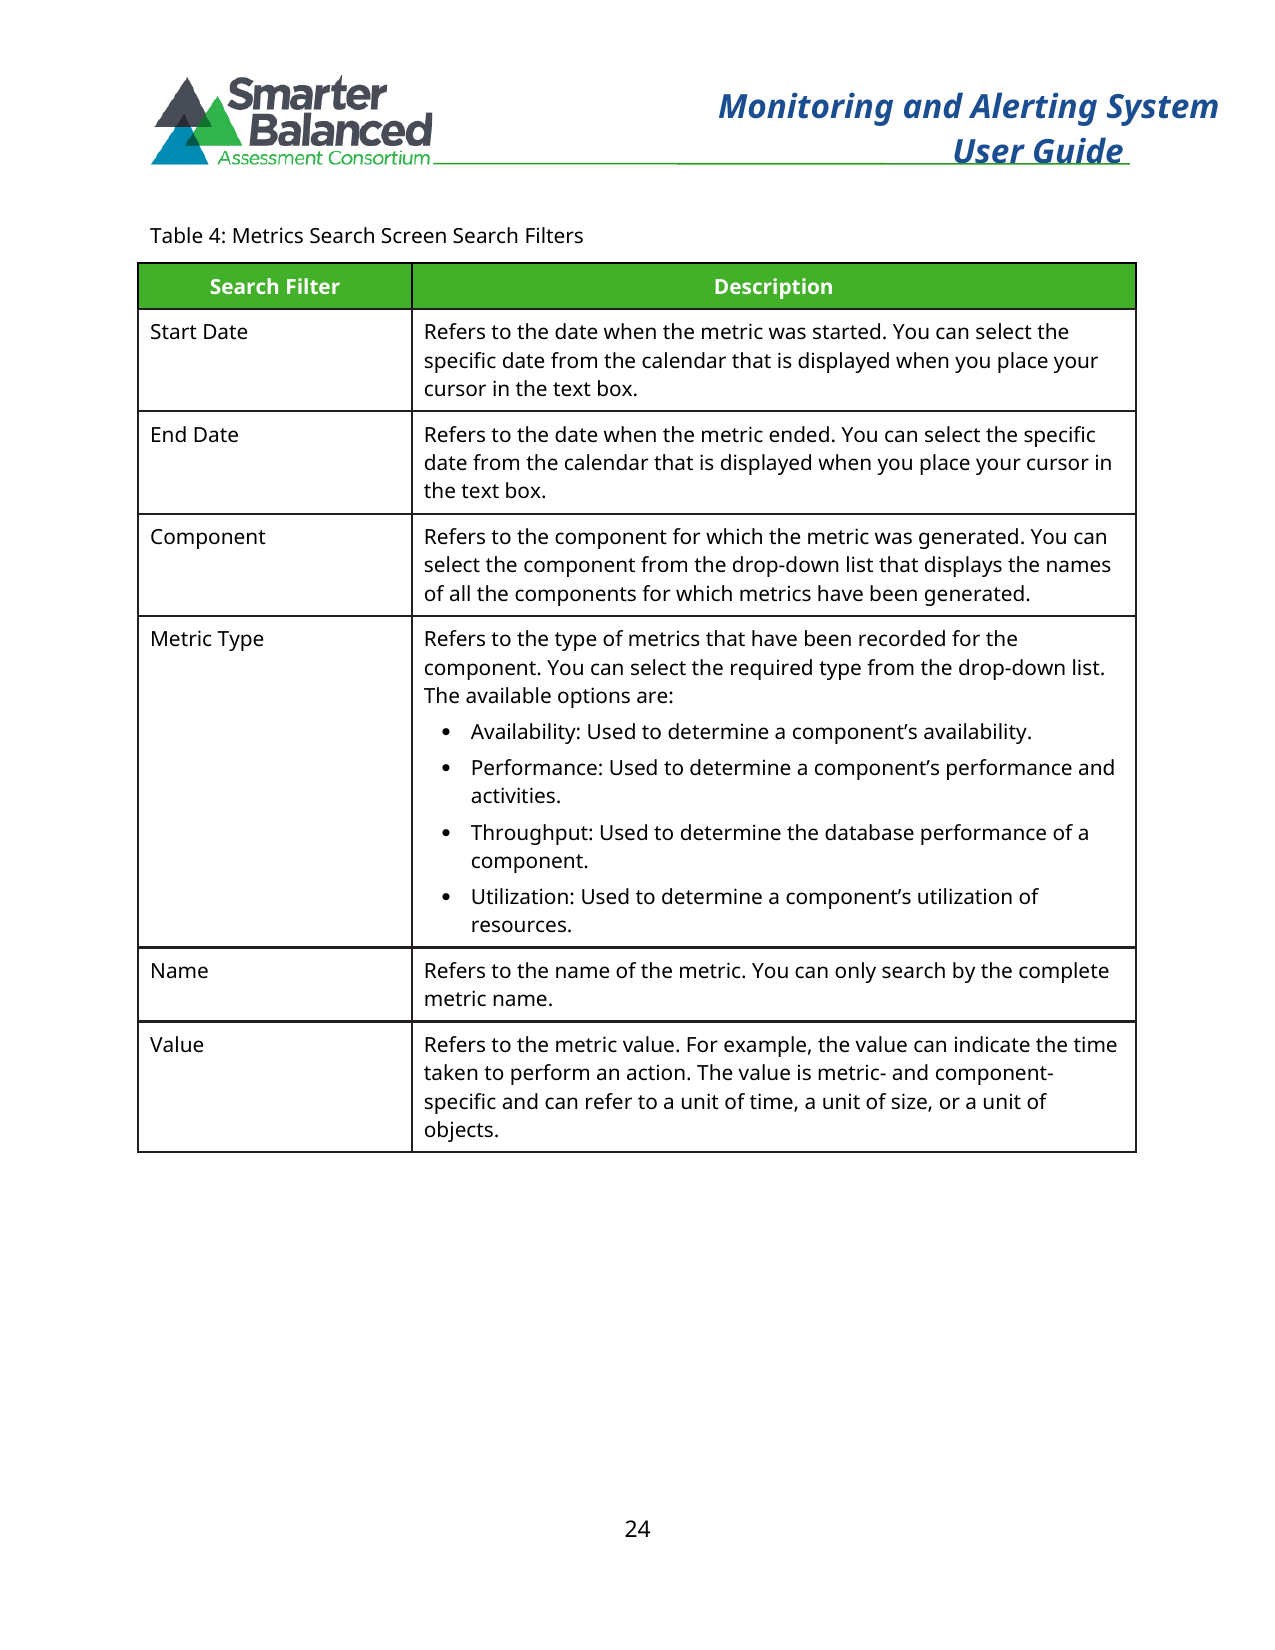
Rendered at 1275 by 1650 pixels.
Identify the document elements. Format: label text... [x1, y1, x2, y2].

table_header Description [413, 264, 1135, 308]
table_cell Value [139, 1023, 411, 1151]
table_cell Start Date [139, 310, 411, 410]
table_cell Refers to the metric value. For example, the value can indicate the time taken to perform an action. The value is metric- and component-specific and can refer to a unit of time, a unit of size, or a unit of objects. [413, 1023, 1135, 1151]
table_cell Refers to the name of the metric. You can only search by the complete metric name. [413, 949, 1135, 1020]
table_cell End Date [139, 412, 411, 512]
table_cell Refers to the type of metrics that have been recorded for the component. You can select the required type from the drop-down list. The available options are: Availability: Used to determine a component’s availability. Performance: Used to determine a component’s performance and activities. Throughput: Used to determine the database performance of a component. Utilization: Used to determine a component’s utilization of resources. [413, 617, 1135, 946]
table_header Search Filter [139, 264, 411, 308]
table_cell Refers to the component for which the metric was generated. You can select the component from the drop-down list that displays the names of all the components for which metrics have been generated. [413, 515, 1135, 615]
table_cell Refers to the date when the metric was started. You can select the specific date from the calendar that is displayed when you place your cursor in the text box. [413, 310, 1135, 410]
table_cell Refers to the date when the metric ended. You can select the specific date from the calendar that is displayed when you place your cursor in the text box. [413, 412, 1135, 512]
table_cell Component [139, 515, 411, 615]
table_cell Metric Type [139, 617, 411, 946]
picture [150, 75, 433, 165]
table_cell Name [139, 949, 411, 1020]
text Table 4: Metrics Search Screen Search Filters [150, 221, 1125, 250]
